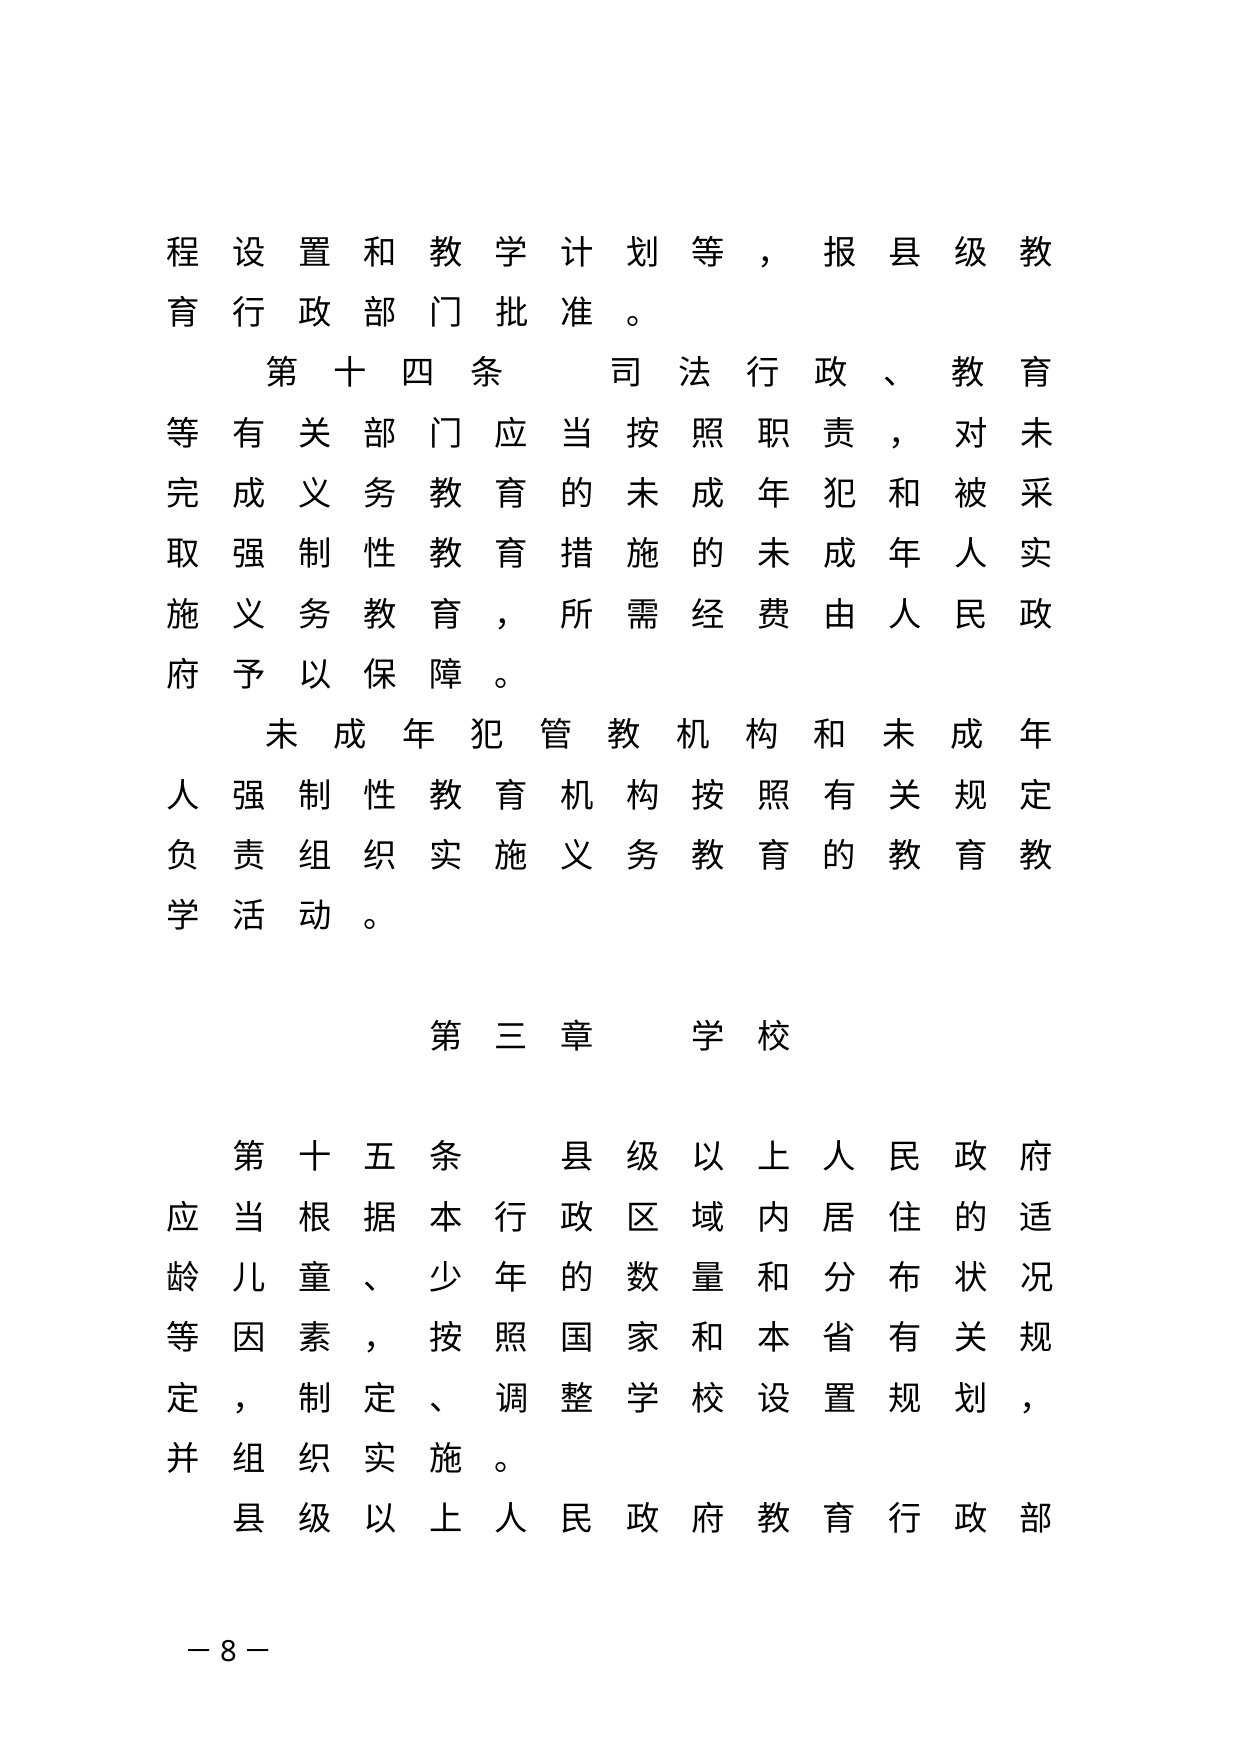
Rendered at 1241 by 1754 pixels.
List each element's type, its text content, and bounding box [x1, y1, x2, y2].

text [167, 219, 1085, 340]
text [167, 1486, 1085, 1546]
text 第十五条 县级以上人民政府应当根据本行政区域内居住的适龄儿童、少年的数量和分布状况等因素，按照国家和本省有关规定，制定、调整学校设置规划，并组织实施。 [167, 1124, 1085, 1486]
text 未成年犯管教机构和未成年人强制性教育机构按照有关规定负责组织实施义务教育的教育教学活动。 [167, 702, 1085, 943]
text 第十四条 司法行政、教育等有关部门应当按照职责，对未完成义务教育的未成年犯和被采取强制性教育措施的未成年人实施义务教育，所需经费由人民政府予以保障。 [167, 340, 1085, 702]
text 第三章 学校 [167, 1003, 1085, 1064]
